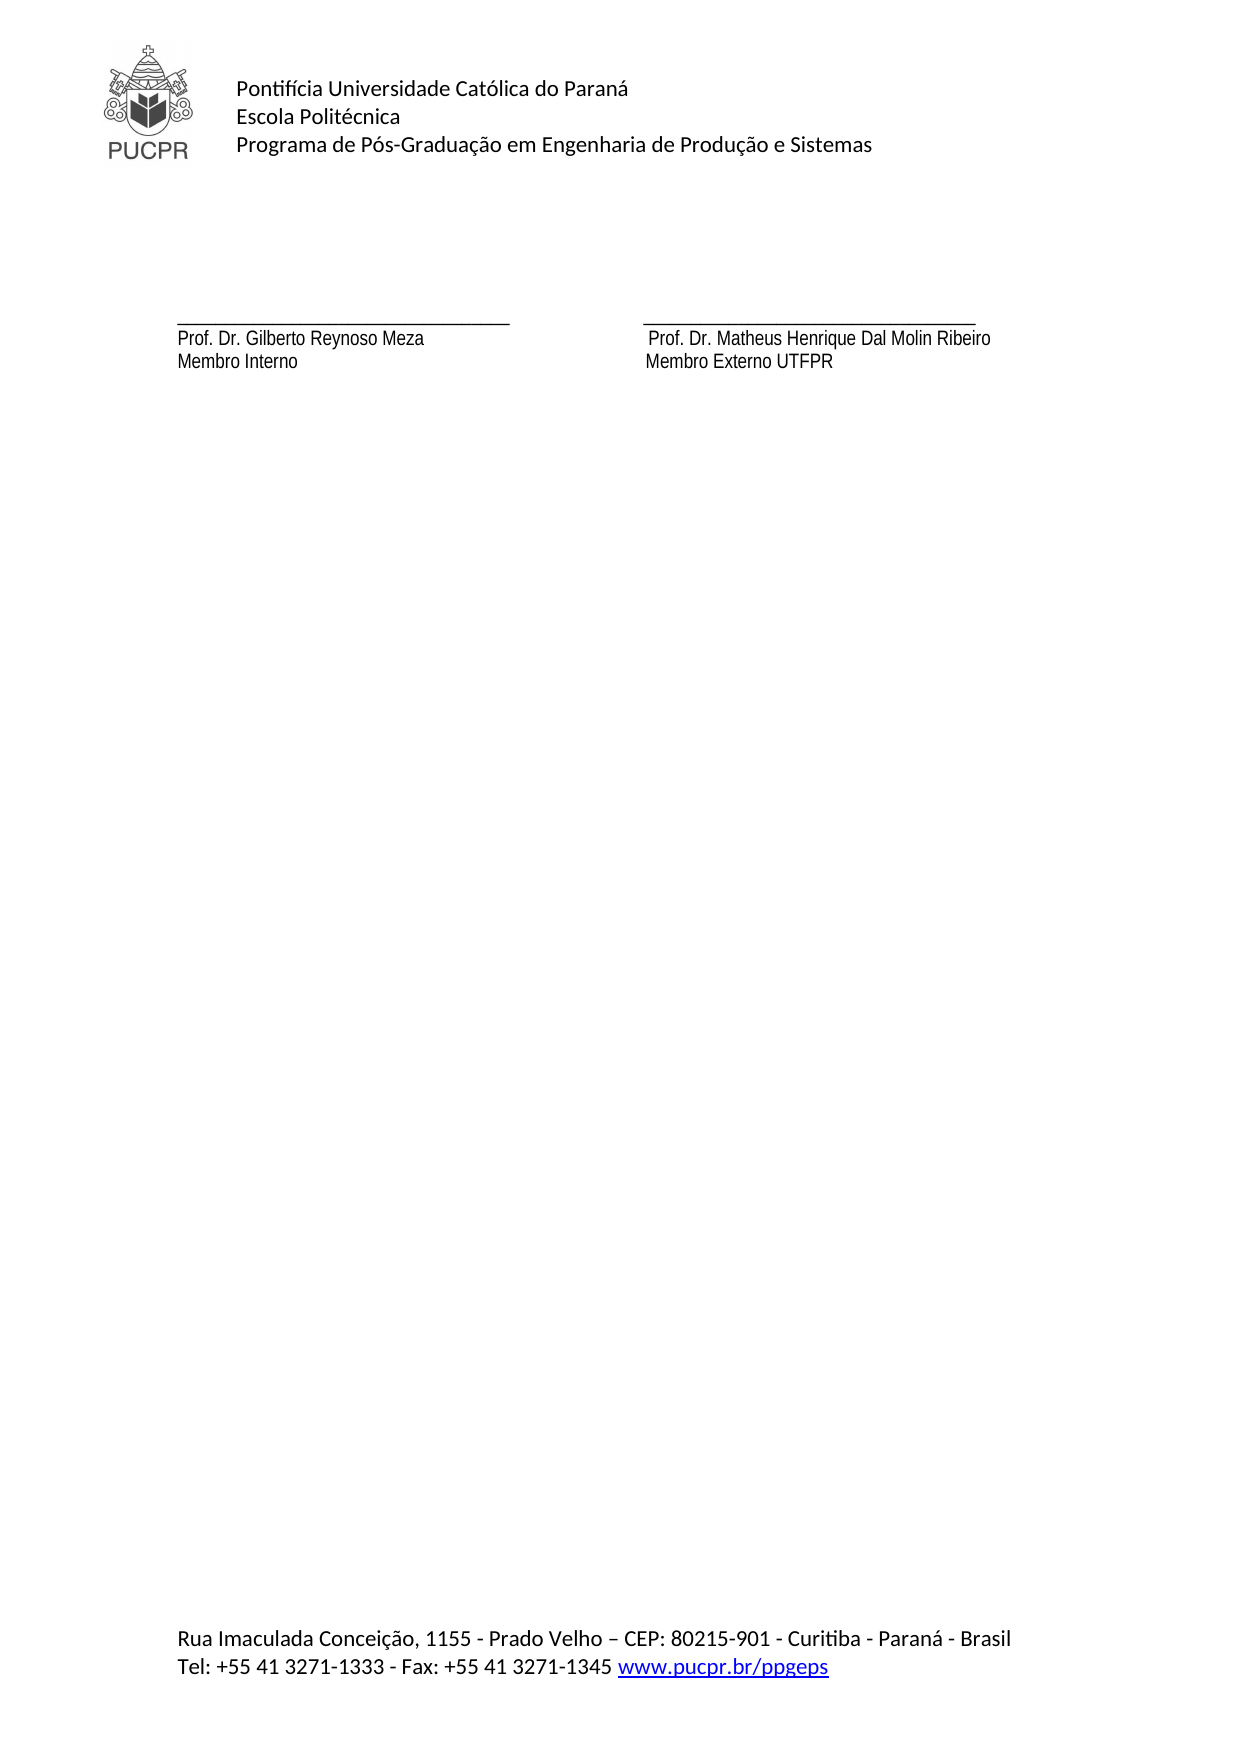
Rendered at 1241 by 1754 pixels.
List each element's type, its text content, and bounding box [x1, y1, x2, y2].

text ___________________________________ ___________________________________ [177, 302, 1063, 326]
text Membro Interno Membro Externo UTFPR [177, 349, 1063, 373]
text Prof. Dr. Gilberto Reynoso Meza Prof. Dr. Matheus Henrique Dal Molin Ribeiro [177, 326, 1063, 349]
